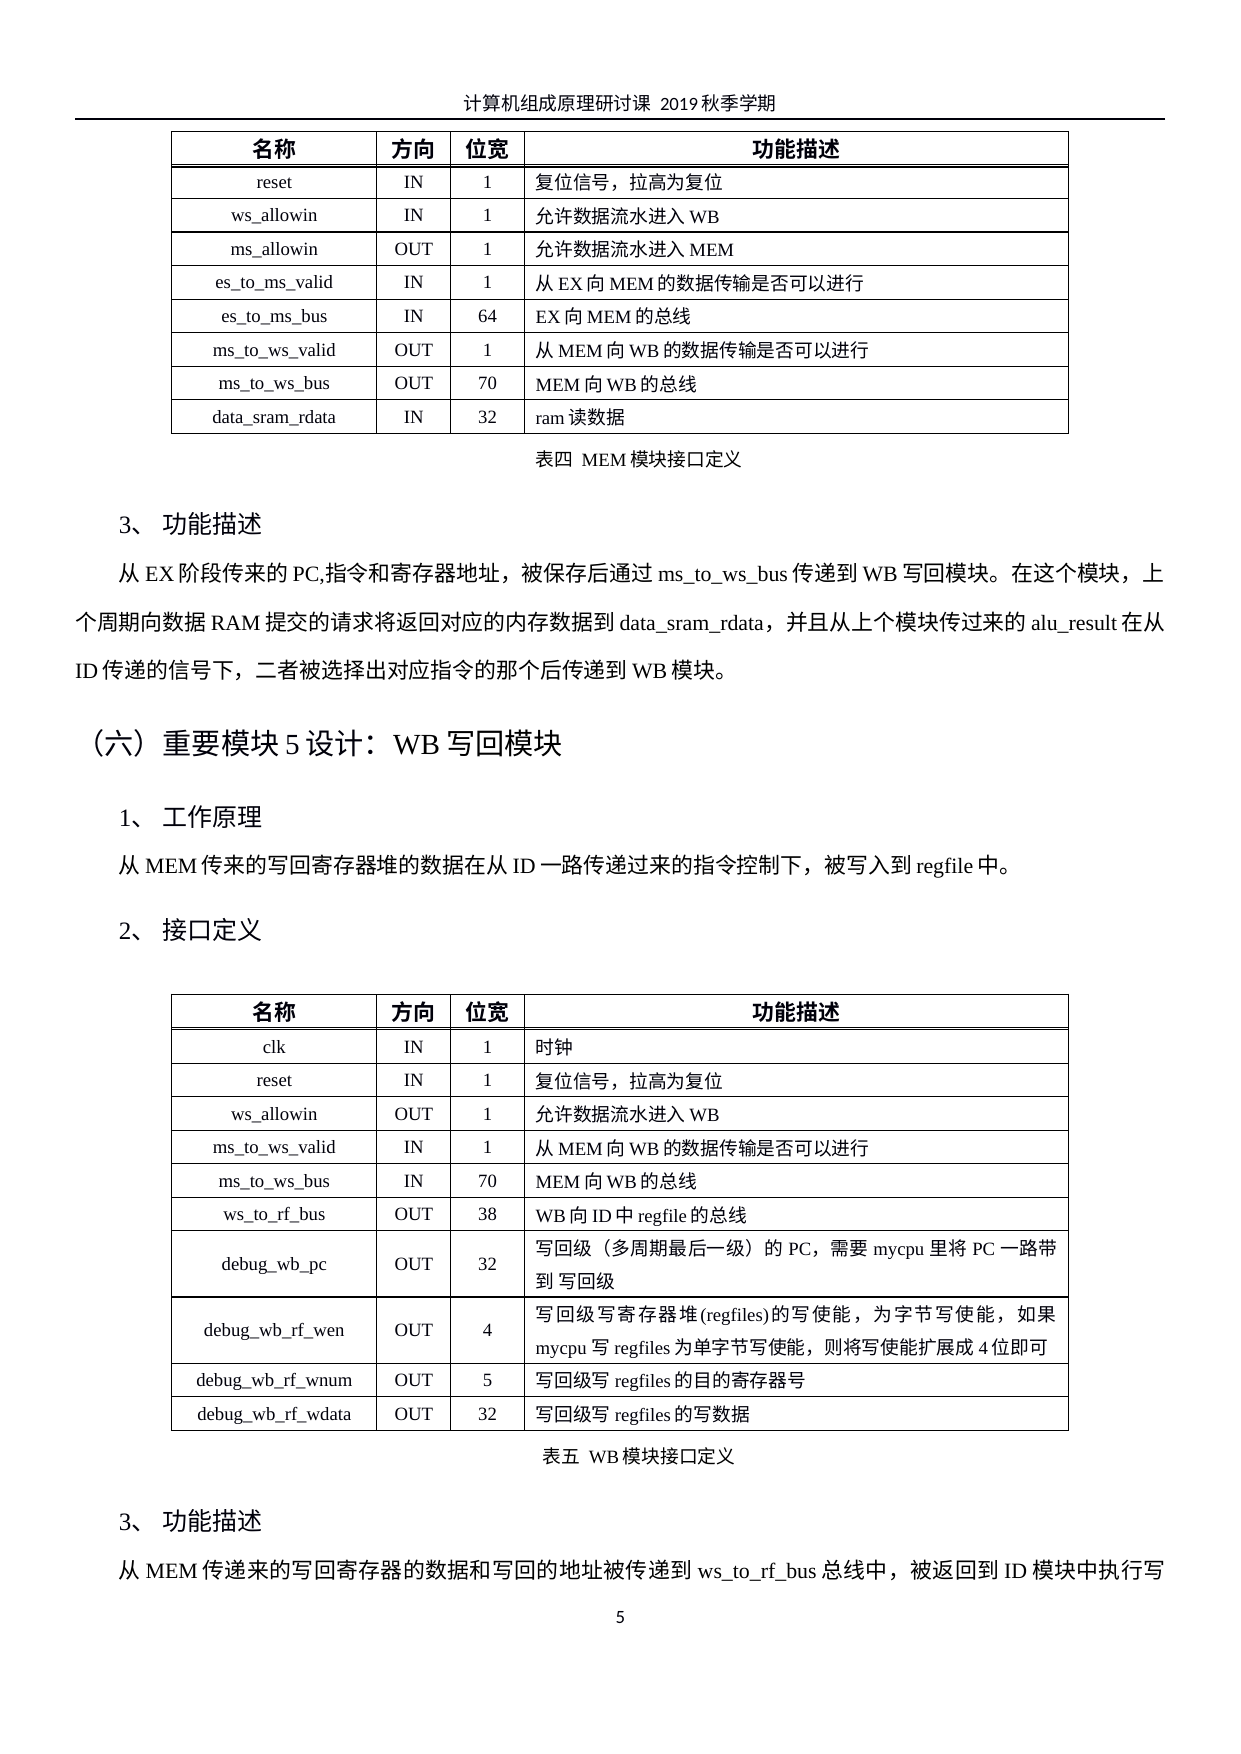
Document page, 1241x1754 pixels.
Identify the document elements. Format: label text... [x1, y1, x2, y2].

table_cell 1 [451, 1030, 524, 1063]
table_cell 1 [451, 1097, 524, 1130]
table_cell 从EX向MEM的数据传输是否可以进行 [525, 266, 1068, 298]
table_cell IN [377, 300, 450, 332]
table_cell IN [377, 199, 450, 231]
table_cell 38 [451, 1198, 524, 1230]
list 接口定义 [119, 896, 1165, 961]
table_cell IN [377, 1030, 450, 1063]
text 从MEM传来的写回寄存器堆的数据在从ID一路传递过来的指令控制下，被写入到regfile中。 [75, 848, 1165, 880]
table_cell OUT [377, 1364, 450, 1396]
text 从EX阶段传来的PC,指令和寄存器地址，被保存后通过ms_to_ws_bus传递到WB写回模块。在这个模块，上个周期向数据RAM提交的请求将返回对应的内存数据到data_sram_rdata，并且从上个模块传过来的alu_result在从ID传递的信号下，二者被选择出对应指令的那个后传递到WB模块。 [75, 556, 1165, 686]
table_cell 1 [451, 199, 524, 231]
table_cell 1 [451, 1131, 524, 1163]
table_cell 写回级写寄存器堆(regfiles)的写使能，为字节写使能，如果 mycpu 写 regfiles为单字节写使能，则将写使能扩展成 4位即可 [525, 1298, 1068, 1362]
table_cell EX向MEM的总线 [525, 300, 1068, 332]
table_header 位宽 [451, 995, 524, 1027]
table_cell OUT [377, 333, 450, 366]
table_cell data_sram_rdata [172, 400, 376, 433]
table_cell debug_wb_rf_wnum [172, 1364, 376, 1396]
table_cell ws_to_rf_bus [172, 1198, 376, 1230]
table_cell ms_to_ws_bus [172, 367, 376, 399]
table_cell MEM向WB的总线 [525, 367, 1068, 399]
table_cell ws_allowin [172, 199, 376, 231]
table_cell debug_wb_rf_wdata [172, 1397, 376, 1429]
table_cell 写回级写 regfiles的写数据 [525, 1397, 1068, 1429]
table_cell IN [377, 1064, 450, 1096]
table_cell 1 [451, 333, 524, 366]
table_header 位宽 [451, 132, 524, 164]
list 工作原理 [119, 783, 1165, 848]
table_cell 5 [451, 1364, 524, 1396]
table_cell OUT [377, 1097, 450, 1130]
table_cell ms_to_ws_bus [172, 1164, 376, 1197]
table_cell ms_to_ws_valid [172, 1131, 376, 1163]
table_cell ms_to_ws_valid [172, 333, 376, 366]
table_cell IN [377, 1164, 450, 1197]
table_cell 写回级写 regfiles的目的寄存器号 [525, 1364, 1068, 1396]
table_cell ms_allowin [172, 233, 376, 265]
table_cell 时钟 [525, 1030, 1068, 1063]
table_header 名称 [172, 132, 376, 164]
table_cell reset [172, 168, 376, 198]
table_cell 从MEM向WB的数据传输是否可以进行 [525, 1131, 1068, 1163]
text 表五 WB模块接口定义 [75, 1439, 1165, 1471]
list 功能描述 [119, 1487, 1165, 1552]
table_cell OUT [377, 233, 450, 265]
table_cell 1 [451, 1064, 524, 1096]
table_cell 32 [451, 400, 524, 433]
table_cell es_to_ms_valid [172, 266, 376, 298]
table_cell OUT [377, 1298, 450, 1362]
table_cell OUT [377, 1198, 450, 1230]
table_cell 32 [451, 1231, 524, 1296]
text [75, 1552, 1165, 1585]
table_cell 64 [451, 300, 524, 332]
table_header 方向 [377, 132, 450, 164]
table_cell IN [377, 266, 450, 298]
table_header 功能描述 [525, 132, 1068, 164]
table_cell reset [172, 1064, 376, 1096]
table_cell 允许数据流水进入WB [525, 199, 1068, 231]
table_cell debug_wb_rf_wen [172, 1298, 376, 1362]
table_header 名称 [172, 995, 376, 1027]
table_cell OUT [377, 1231, 450, 1296]
text 表四 MEM模块接口定义 [75, 442, 1165, 474]
table_cell 允许数据流水进入WB [525, 1097, 1068, 1130]
table_cell 1 [451, 168, 524, 198]
table_cell IN [377, 1131, 450, 1163]
table_cell 70 [451, 1164, 524, 1197]
table_cell IN [377, 400, 450, 433]
table_cell IN [377, 168, 450, 198]
table_cell OUT [377, 1397, 450, 1429]
table_cell 1 [451, 233, 524, 265]
table_cell 写回级（多周期最后一级）的 PC，需要 mycpu 里将 PC 一路带到 写回级 [525, 1231, 1068, 1296]
table_cell 复位信号，拉高为复位 [525, 168, 1068, 198]
table_cell 复位信号，拉高为复位 [525, 1064, 1068, 1096]
table_cell 4 [451, 1298, 524, 1362]
table_header 功能描述 [525, 995, 1068, 1027]
table_cell 70 [451, 367, 524, 399]
table_cell 从MEM向WB的数据传输是否可以进行 [525, 333, 1068, 366]
table_cell es_to_ms_bus [172, 300, 376, 332]
table_cell 1 [451, 266, 524, 298]
table_cell 32 [451, 1397, 524, 1429]
table_header 方向 [377, 995, 450, 1027]
table_cell ws_allowin [172, 1097, 376, 1130]
table_cell OUT [377, 367, 450, 399]
table_cell ram读数据 [525, 400, 1068, 433]
table_cell 允许数据流水进入MEM [525, 233, 1068, 265]
table_cell WB向ID中regfile的总线 [525, 1198, 1068, 1230]
text （六）重要模块5设计：WB写回模块 [75, 709, 1165, 774]
list 功能描述 [119, 491, 1165, 556]
table_cell clk [172, 1030, 376, 1063]
table_cell MEM向WB的总线 [525, 1164, 1068, 1197]
table_cell debug_wb_pc [172, 1231, 376, 1296]
